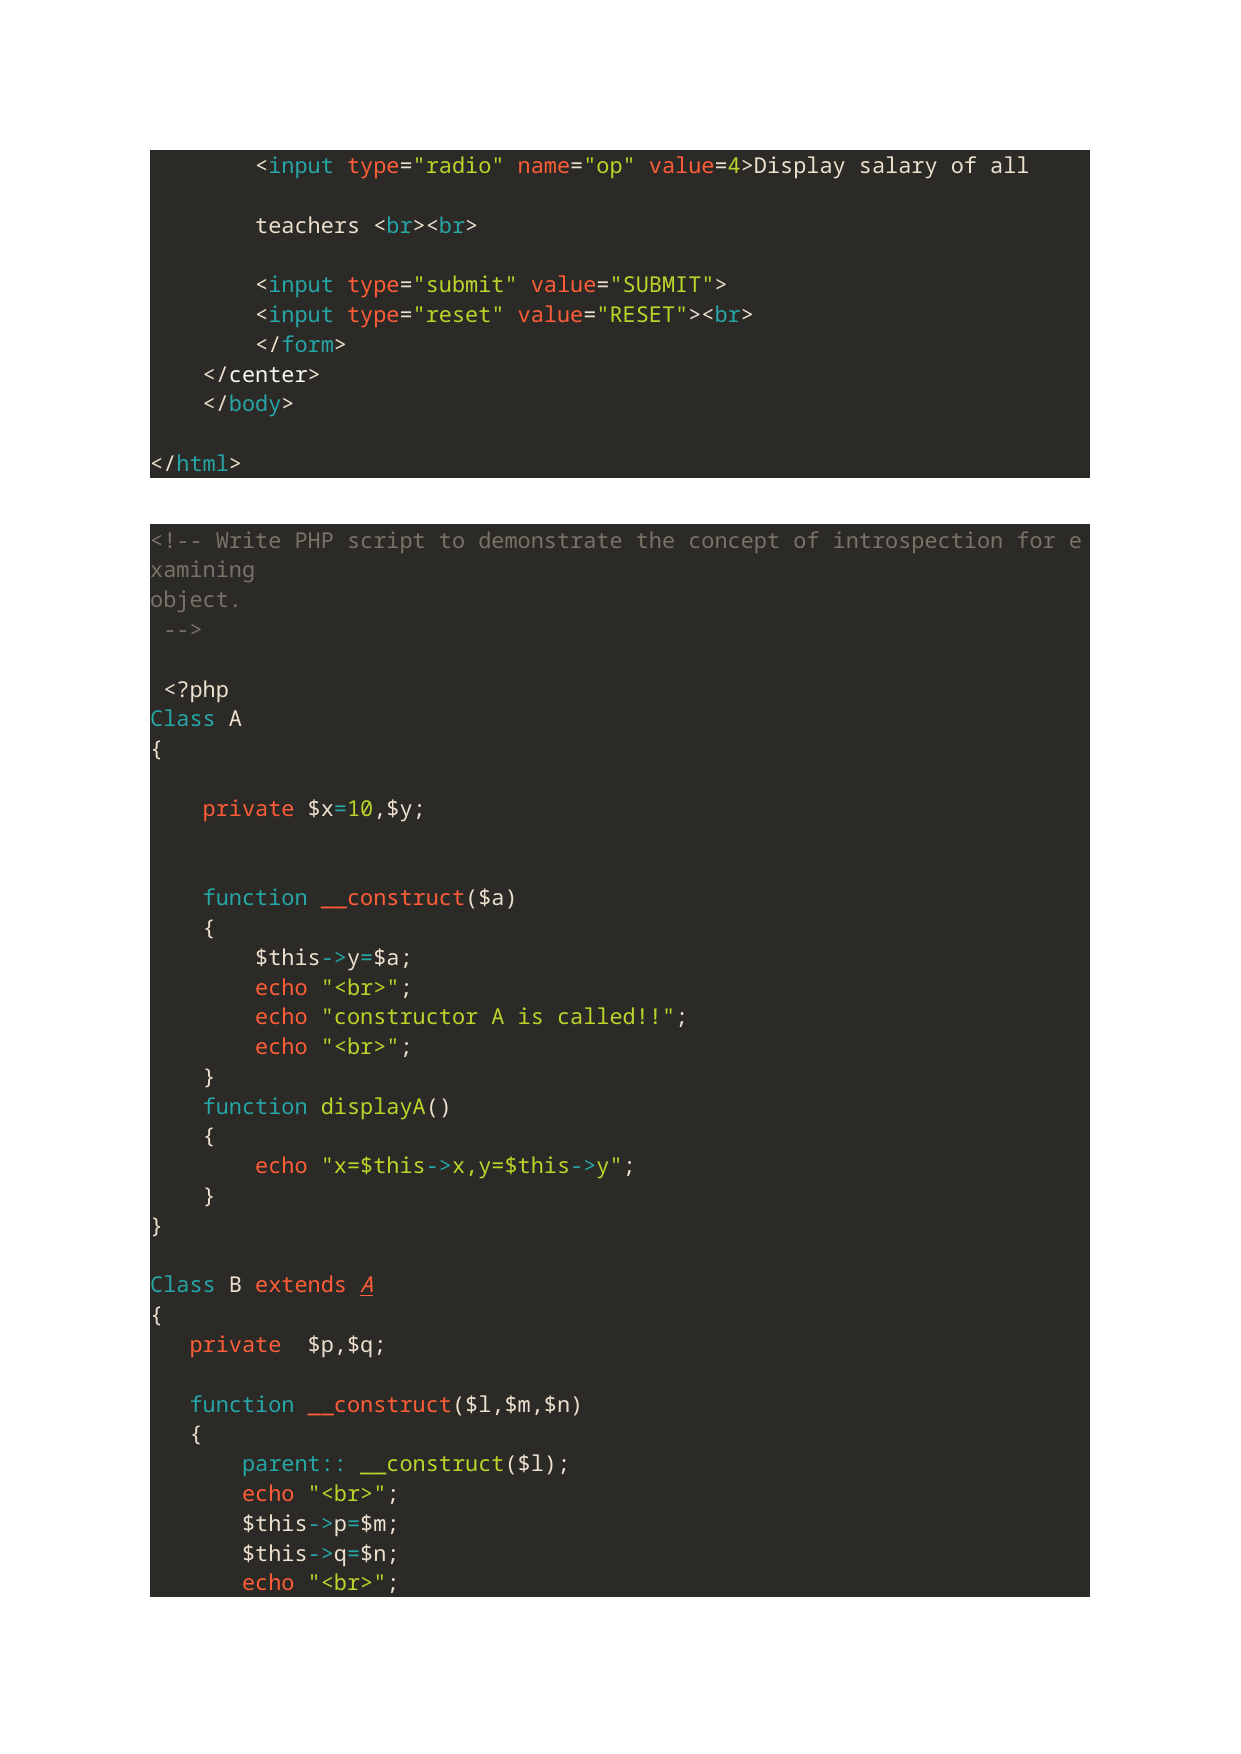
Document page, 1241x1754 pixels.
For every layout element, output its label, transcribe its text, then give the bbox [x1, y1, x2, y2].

text echo "<br>"; [150, 1567, 1090, 1597]
text teachers <br><br> [150, 209, 1090, 239]
text function __construct($a) [150, 882, 1090, 912]
text function displayA() [150, 1091, 1090, 1120]
text parent:: __construct($l); [150, 1448, 1090, 1478]
text echo "<br>"; [150, 1478, 1090, 1508]
text <input type="submit" value="SUBMIT"> [150, 269, 1090, 299]
text </body> [150, 388, 1090, 418]
text --> [150, 614, 1090, 644]
text $this->q=$n; [150, 1537, 1090, 1567]
text </center> [150, 358, 1090, 388]
text </html> [150, 448, 1090, 478]
text <input type="reset" value="RESET"><br> [150, 299, 1090, 329]
text $this->y=$a; [150, 942, 1090, 971]
text { [150, 1418, 1090, 1448]
text Class A [150, 703, 1090, 733]
text object. [150, 584, 1090, 614]
text <input type="radio" name="op" value=4>Display salary of all [150, 150, 1090, 180]
text { [150, 1299, 1090, 1329]
text private $x=10,$y; [150, 793, 1090, 822]
text <!-- Write PHP script to demonstrate the concept of introspection for examining [150, 524, 1090, 584]
text { [150, 912, 1090, 942]
text echo "x=$this->x,y=$this->y"; [150, 1150, 1090, 1180]
text echo "<br>"; [150, 971, 1090, 1001]
text echo "<br>"; [150, 1031, 1090, 1061]
text Class B extends A [150, 1269, 1090, 1299]
text } [150, 1210, 1090, 1239]
text echo "constructor A is called!!"; [150, 1001, 1090, 1031]
text } [150, 1061, 1090, 1091]
text private $p,$q; [150, 1329, 1090, 1359]
text { [150, 733, 1090, 763]
text function __construct($l,$m,$n) [150, 1388, 1090, 1418]
text </form> [150, 329, 1090, 358]
text $this->p=$m; [150, 1508, 1090, 1537]
text <?php [150, 673, 1090, 703]
text } [150, 1180, 1090, 1210]
text { [150, 1120, 1090, 1150]
